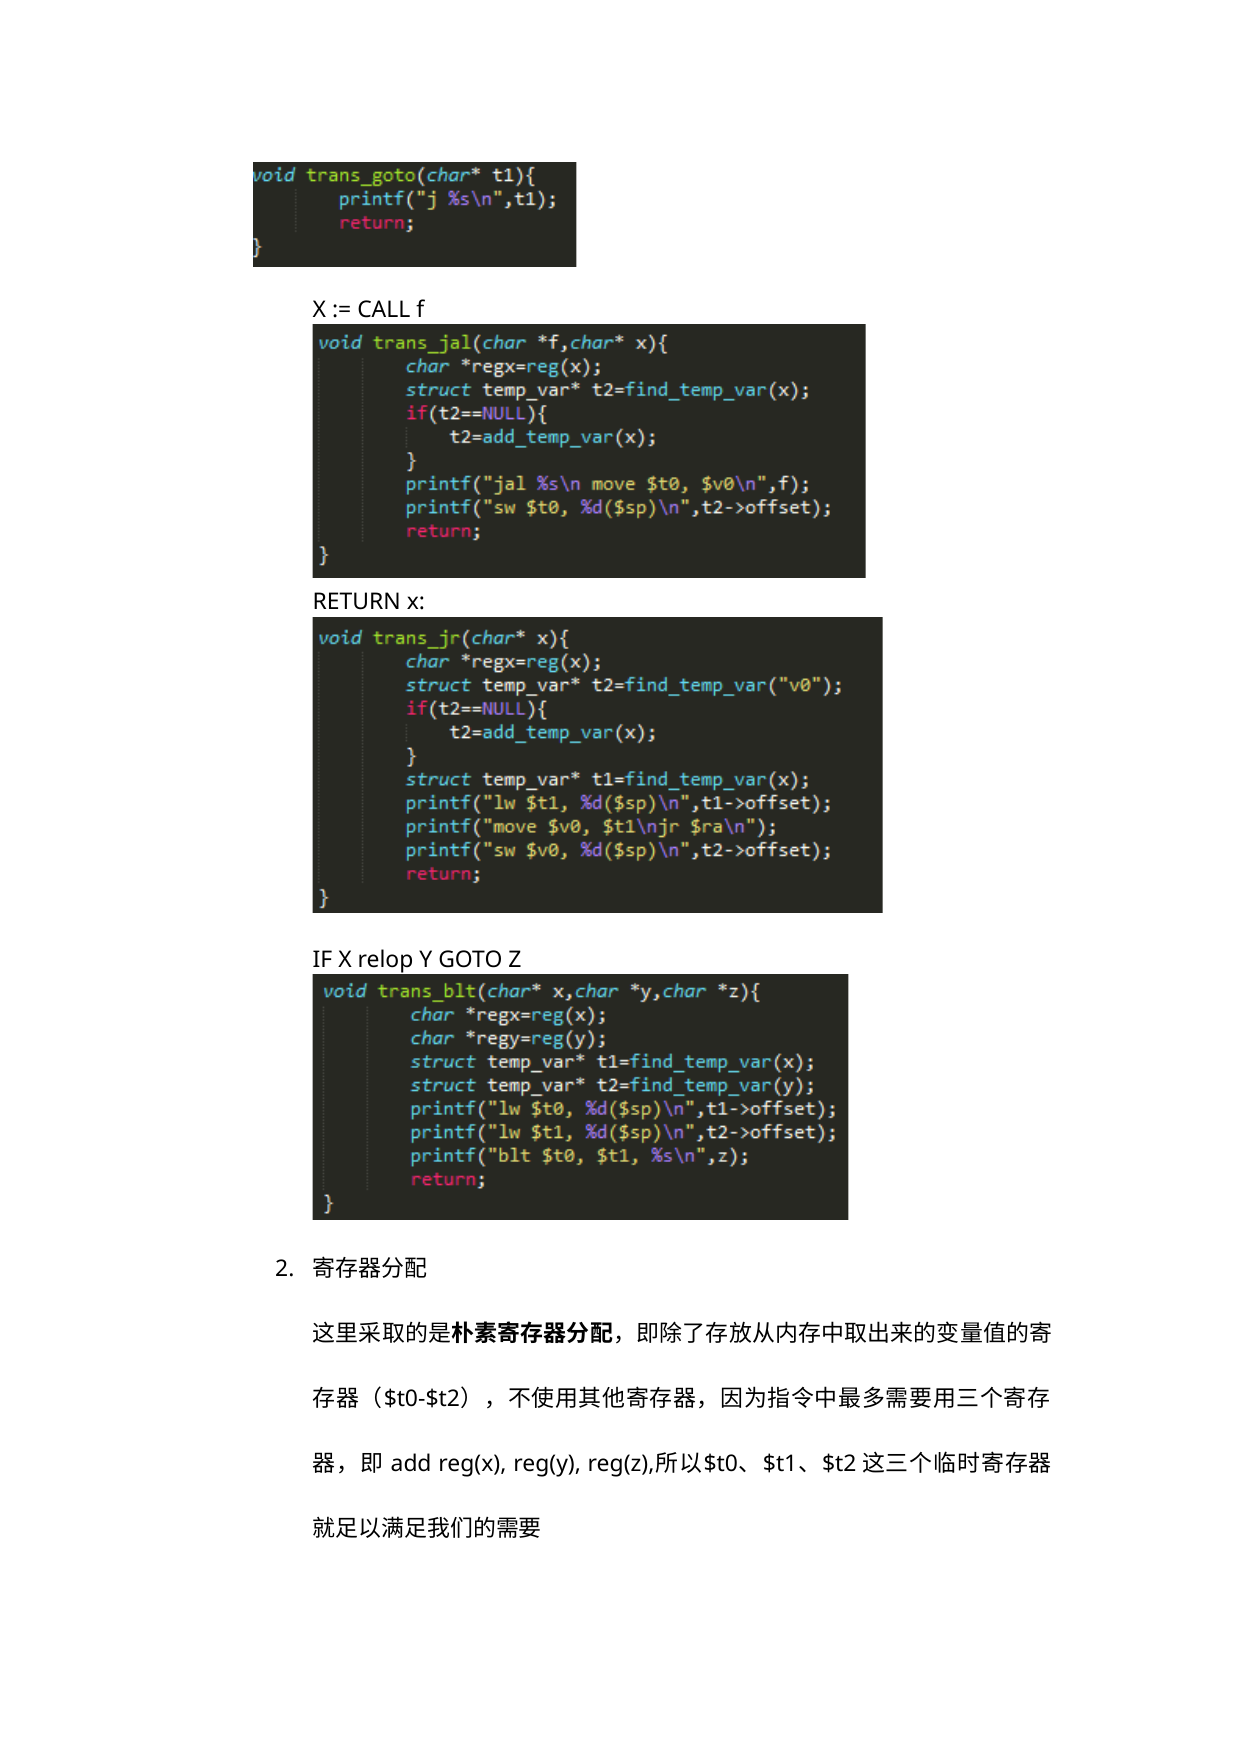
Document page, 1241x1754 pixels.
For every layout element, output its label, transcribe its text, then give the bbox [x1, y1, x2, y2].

picture [312, 324, 866, 578]
list 这里采取的是朴素寄存器分配，即除了存放从内存中取出来的变量值的寄存器（$t0-$t2），不使用其他寄存器，因为指令中最多需要用三个寄存器，即 add reg(x), reg(y), reg(z),所以$t0、$t1、$t2这三个临时寄存器就足以满足我们的需要 [312, 1299, 1053, 1559]
picture [312, 974, 849, 1220]
list RETURN x: [312, 584, 1053, 617]
list 寄存器分配 [275, 1234, 1053, 1299]
list X := CALL f [312, 292, 1053, 324]
picture [253, 162, 577, 267]
picture [312, 617, 883, 913]
list IF X relop Y GOTO Z [312, 942, 1053, 974]
